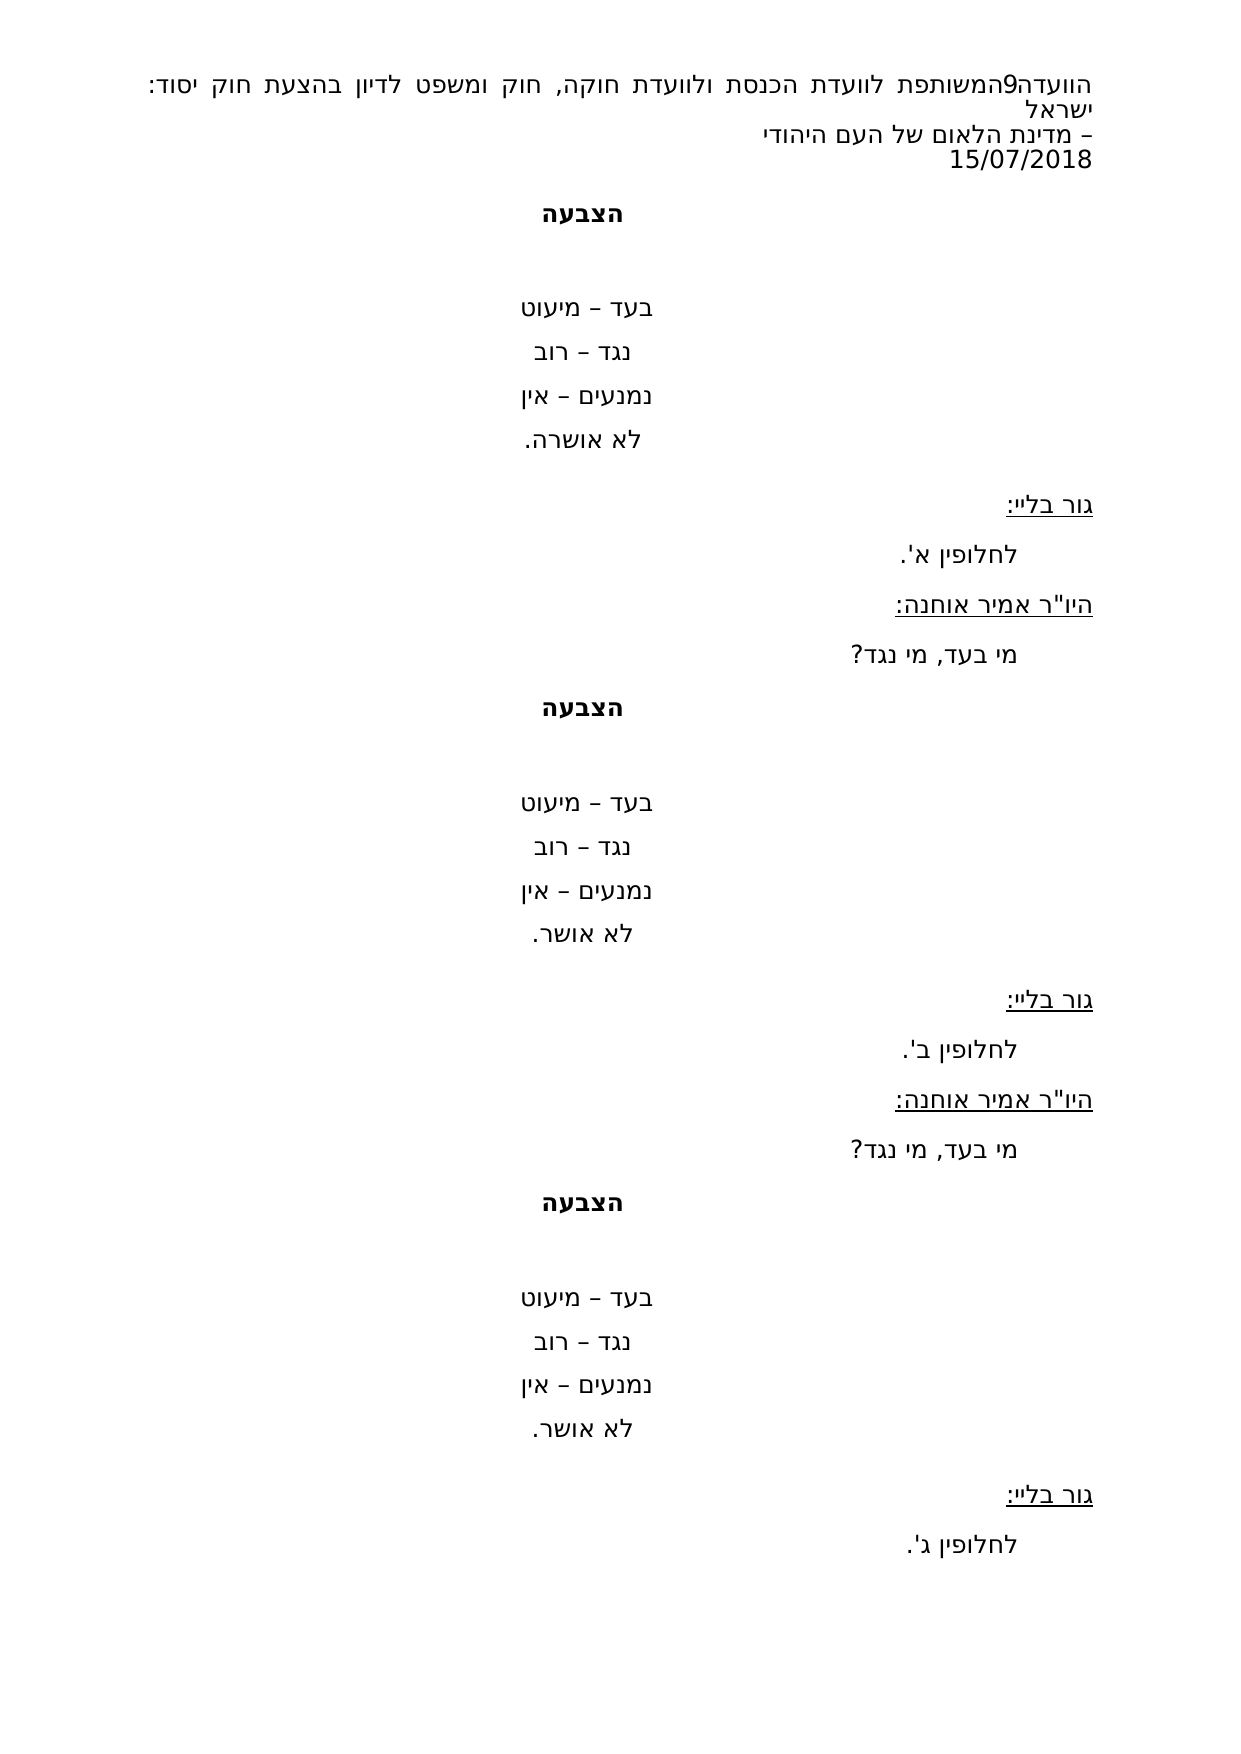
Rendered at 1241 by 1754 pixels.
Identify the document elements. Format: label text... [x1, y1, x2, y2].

text לחלופין ג'. [147, 1533, 1093, 1558]
text נגד – רוב [147, 832, 1093, 861]
text לחלופין א'. [147, 544, 1093, 569]
text לחלופין ב'. [147, 1038, 1093, 1063]
text נגד – רוב [147, 337, 1093, 367]
text בעד – מיעוט [147, 294, 1093, 323]
text לא אושרה. [147, 425, 1093, 454]
text נגד – רוב [147, 1327, 1093, 1356]
text לא אושר. [147, 920, 1093, 949]
text לא אושר. [147, 1414, 1093, 1444]
text בעד – מיעוט [147, 788, 1093, 818]
text מי בעד, מי נגד? [147, 644, 1093, 669]
text נמנעים – אין [147, 1371, 1093, 1400]
text הצבעה [147, 1188, 1093, 1218]
text מי בעד, מי נגד? [147, 1138, 1093, 1163]
text הצבעה [147, 199, 1093, 228]
text בעד – מיעוט [147, 1283, 1093, 1312]
text נמנעים – אין [147, 381, 1093, 410]
text הצבעה [147, 694, 1093, 723]
text נמנעים – אין [147, 876, 1093, 905]
